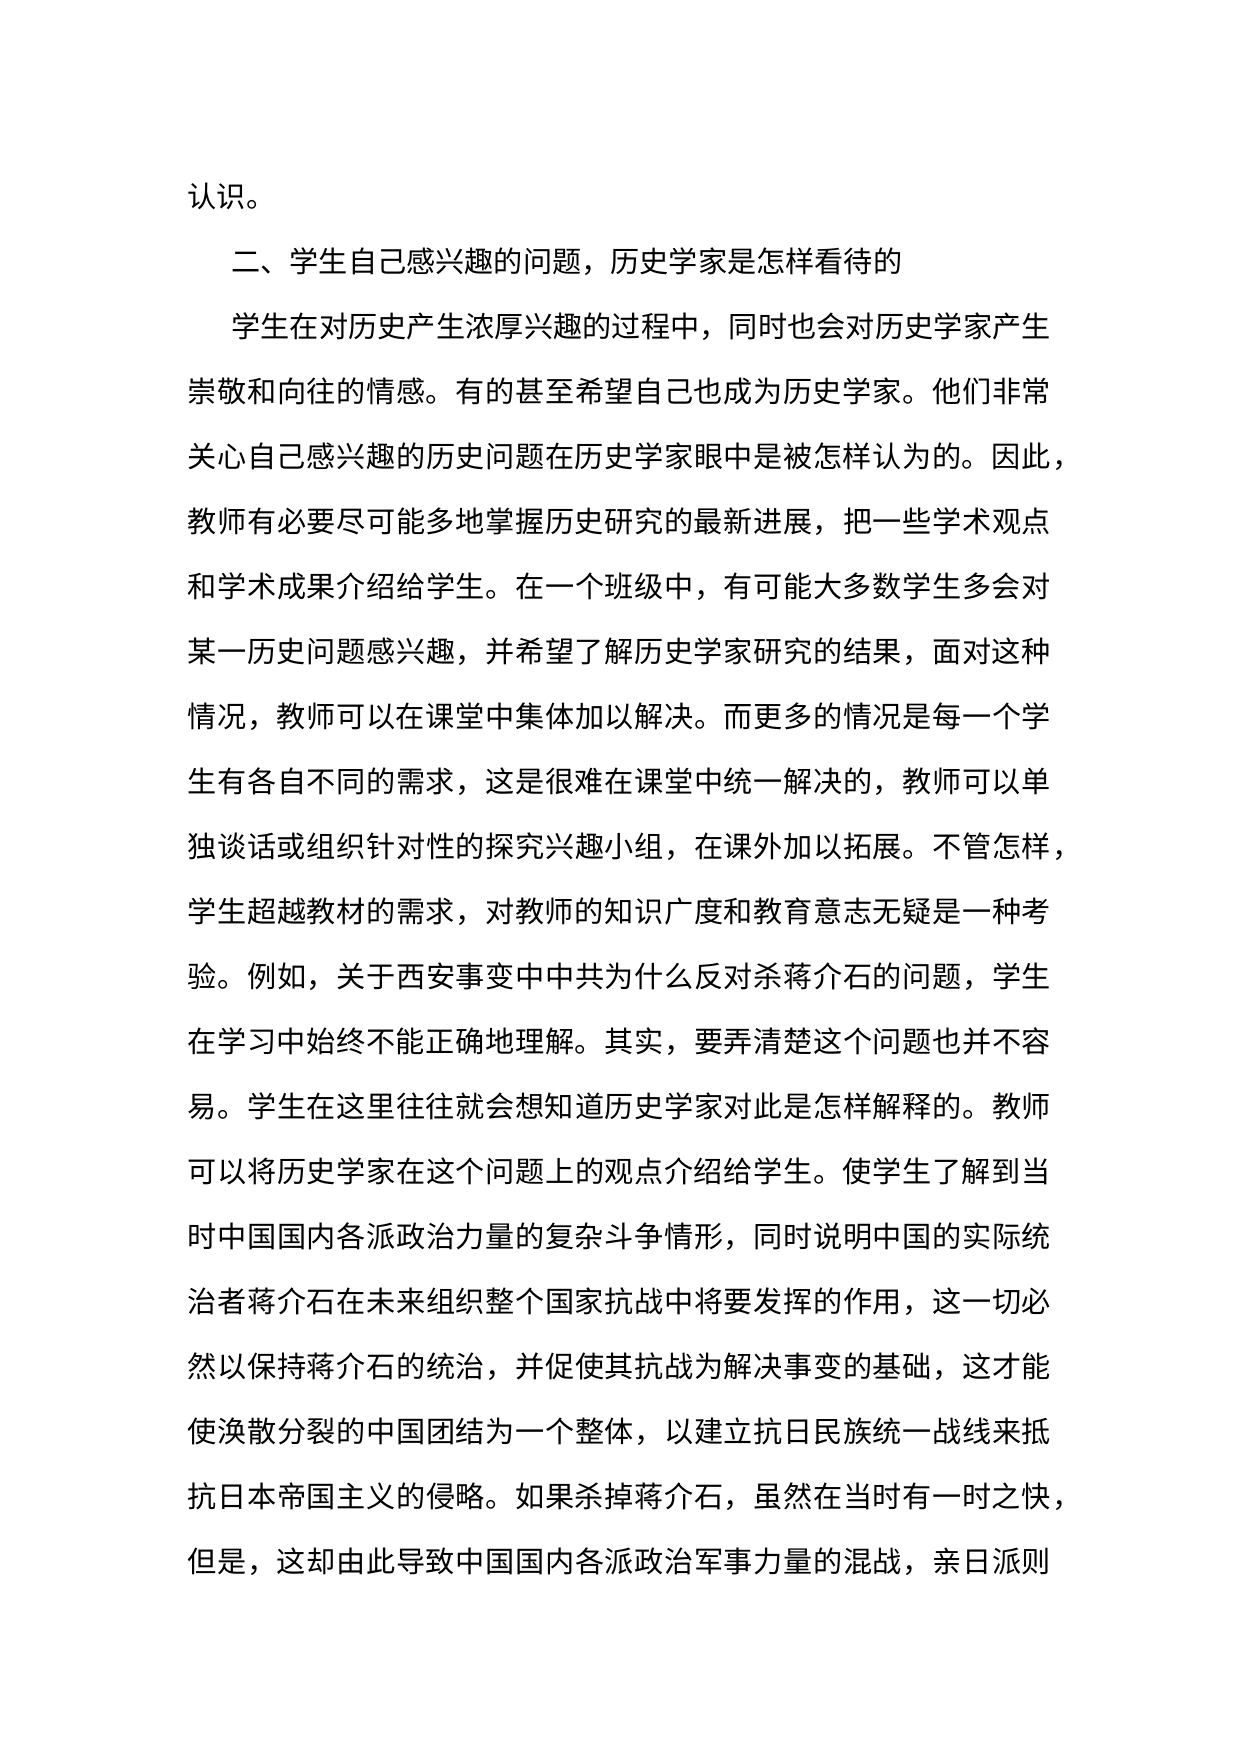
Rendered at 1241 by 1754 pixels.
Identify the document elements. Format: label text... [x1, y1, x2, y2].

text 二、学生自己感兴趣的问题，历史学家是怎样看待的 [187, 227, 1053, 292]
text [187, 292, 1053, 1592]
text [187, 162, 1053, 227]
